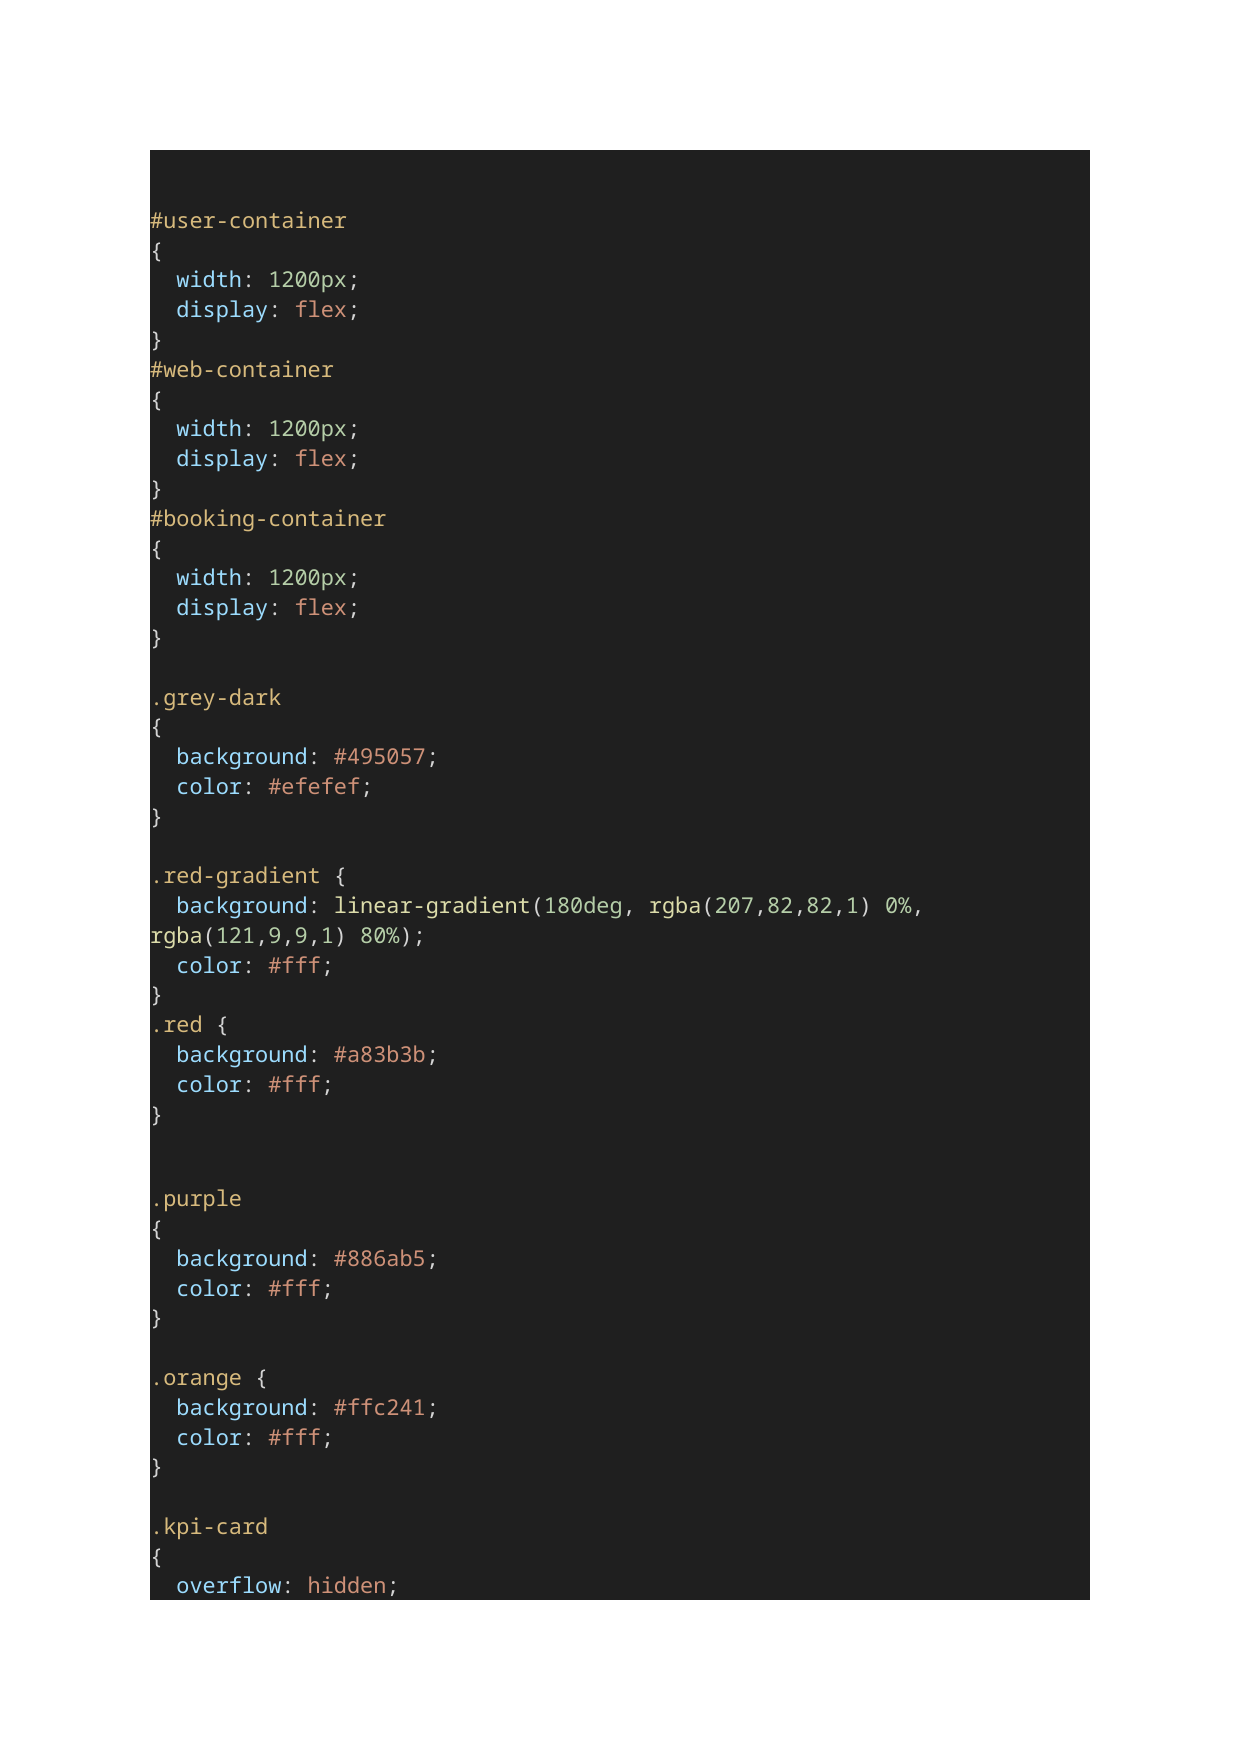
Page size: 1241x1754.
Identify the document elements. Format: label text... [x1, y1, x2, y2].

text { [150, 711, 1090, 741]
text .purple [150, 1183, 1090, 1213]
text color: #fff; [150, 1272, 1090, 1302]
text overflow: hidden; [150, 1570, 1090, 1600]
text { [150, 532, 1090, 562]
text width: 1200px; [150, 413, 1090, 443]
text width: 1200px; [150, 264, 1090, 294]
text } [150, 801, 1090, 830]
text { [150, 234, 1090, 264]
text } [150, 979, 1090, 1009]
text color: #fff; [150, 1069, 1090, 1098]
text background: #a83b3b; [150, 1039, 1090, 1069]
text { [150, 1541, 1090, 1570]
text display: flex; [150, 592, 1090, 622]
text .grey-dark [150, 681, 1090, 711]
text background: #ffc241; [150, 1392, 1090, 1421]
text } [150, 324, 1090, 354]
text color: #fff; [150, 949, 1090, 979]
text } [150, 622, 1090, 652]
text { [150, 1213, 1090, 1243]
text .kpi-card [150, 1511, 1090, 1541]
text #web-container [150, 354, 1090, 383]
text } [150, 1302, 1090, 1332]
text background: linear-gradient(180deg, rgba(207,82,82,1) 0%, rgba(121,9,9,1) 80%); [150, 890, 1090, 949]
text width: 1200px; [150, 562, 1090, 592]
text .red-gradient { [150, 860, 1090, 890]
text { [150, 383, 1090, 413]
text background: #886ab5; [150, 1243, 1090, 1272]
text } [150, 1451, 1090, 1481]
text #user-container [150, 205, 1090, 234]
text display: flex; [150, 294, 1090, 324]
text .red { [150, 1009, 1090, 1039]
text background: #495057; [150, 741, 1090, 771]
text #booking-container [150, 503, 1090, 532]
text color: #efefef; [150, 771, 1090, 801]
text .orange { [150, 1362, 1090, 1392]
text } [150, 1098, 1090, 1128]
text color: #fff; [150, 1421, 1090, 1451]
text } [150, 473, 1090, 503]
text display: flex; [150, 443, 1090, 473]
